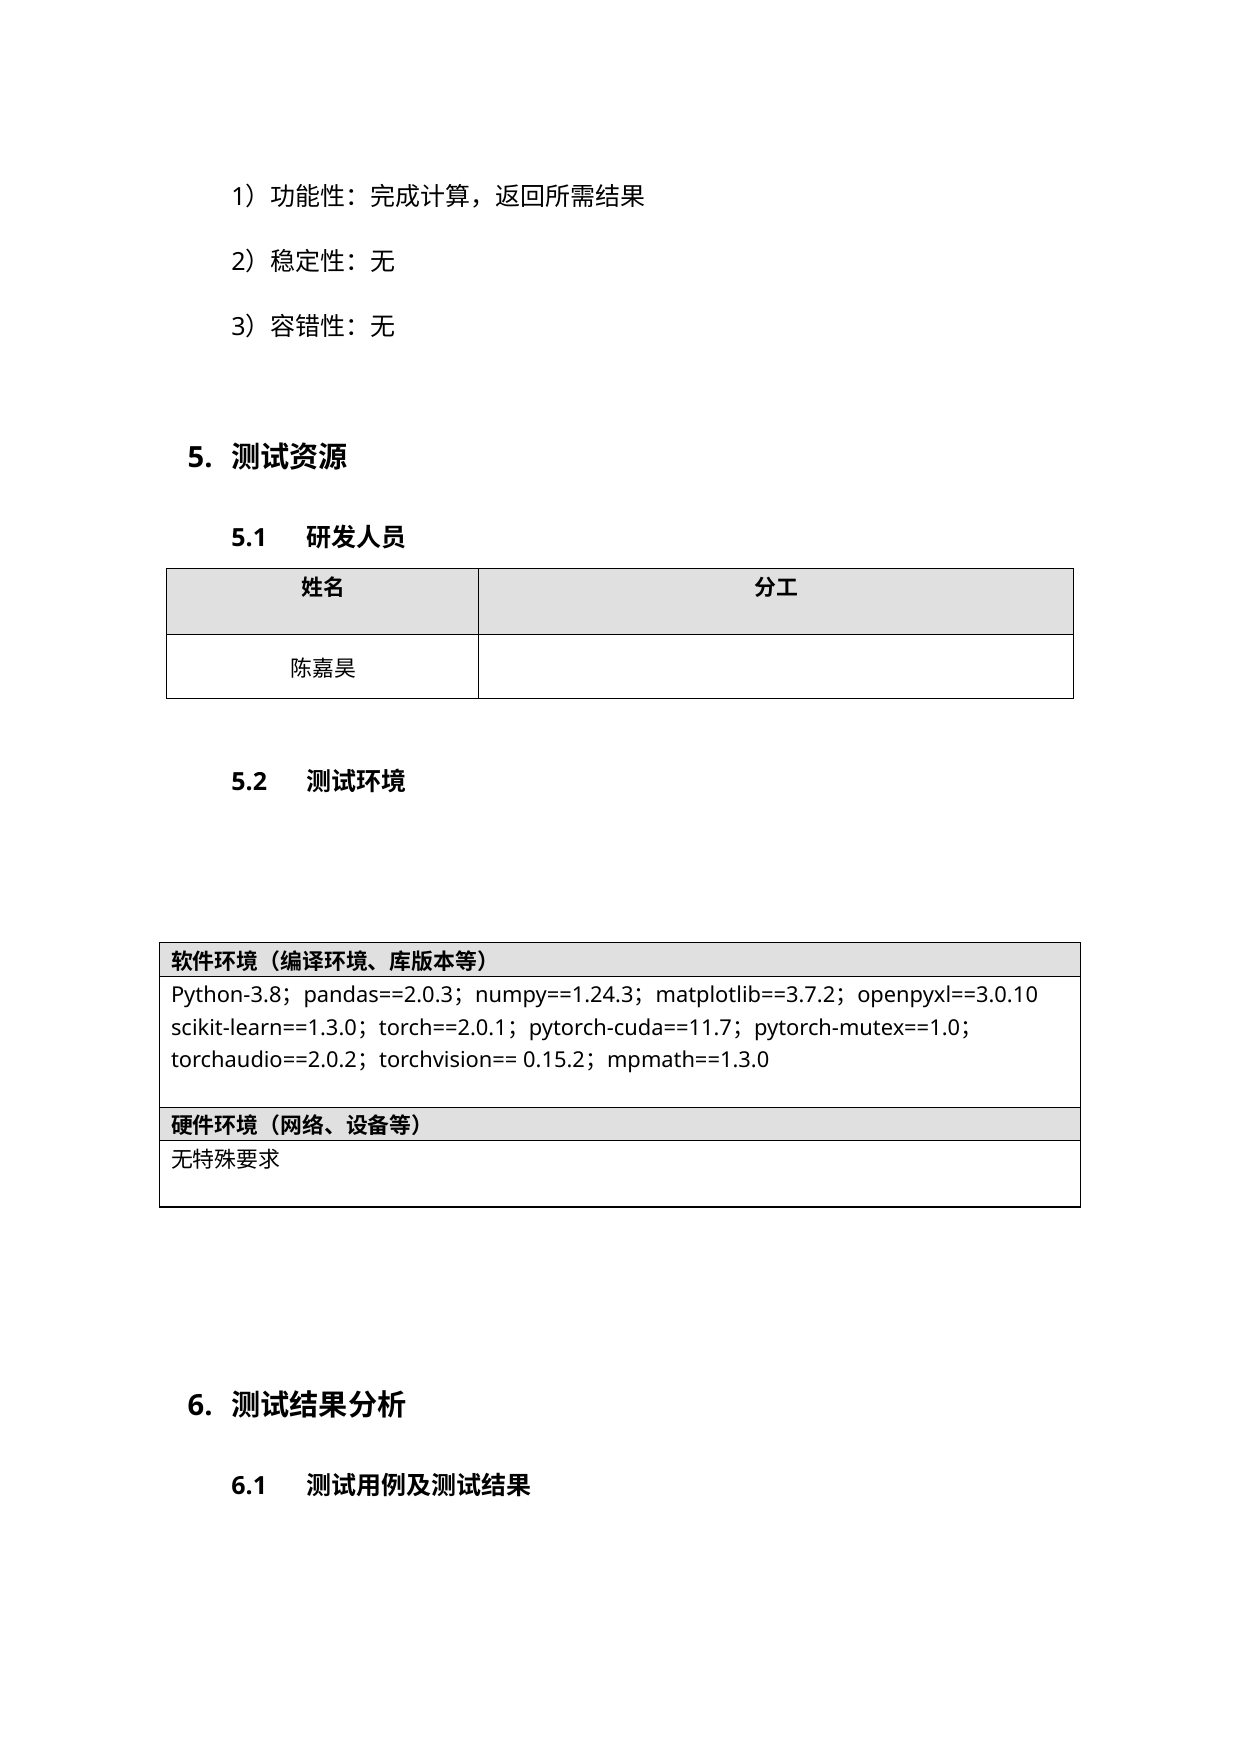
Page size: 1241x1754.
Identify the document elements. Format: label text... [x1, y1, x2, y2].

subtitle 测试用例及测试结果 [231, 1451, 1053, 1516]
text 2）稳定性：无 [187, 227, 1053, 292]
table_cell [479, 635, 1073, 697]
subtitle 测试资源 [187, 422, 1053, 487]
subtitle 研发人员 [231, 503, 1053, 568]
text 1）功能性：完成计算，返回所需结果 [187, 162, 1053, 227]
table_header 姓名 [167, 569, 478, 634]
table_cell 无特殊要求 [160, 1141, 1080, 1206]
text 3）容错性：无 [187, 292, 1053, 357]
table_cell 硬件环境（网络、设备等） [160, 1108, 1080, 1140]
table_header 软件环境（编译环境、库版本等） [160, 943, 1080, 976]
table_cell Python-3.8；pandas==2.0.3；numpy==1.24.3；matplotlib==3.7.2；openpyxl==3.0.10 scikit-learn==1.3.0；torch==2.0.1；pytorch-cuda==11.7；pytorch-mutex==1.0； torchaudio==2.0.2；torchvision== 0.15.2；mpmath==1.3.0 [160, 977, 1080, 1107]
subtitle 测试结果分析 [187, 1370, 1053, 1435]
table_header 分工 [479, 569, 1073, 634]
subtitle 测试环境 [231, 747, 1053, 812]
table_cell 陈嘉昊 [167, 635, 478, 697]
